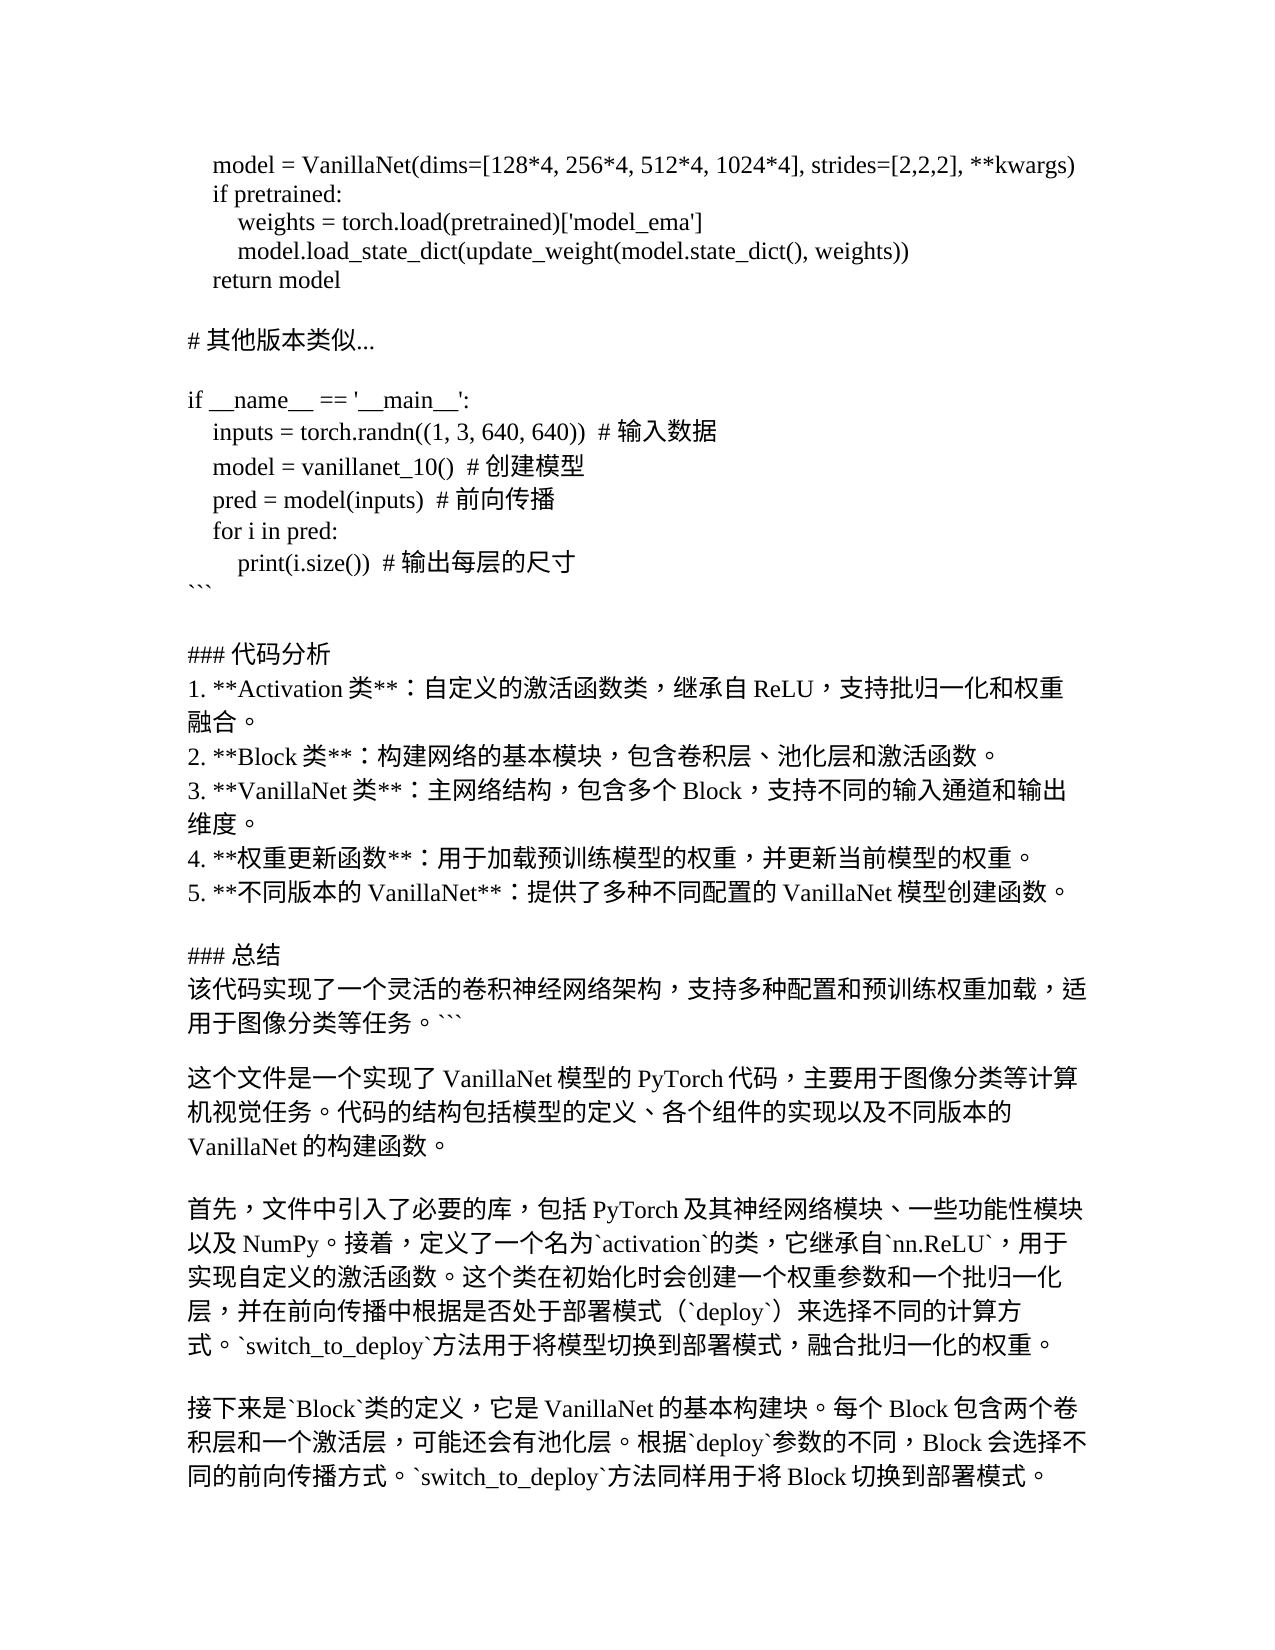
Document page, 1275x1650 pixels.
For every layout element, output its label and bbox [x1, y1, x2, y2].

text [187, 150, 1087, 1040]
text [187, 1061, 1087, 1493]
